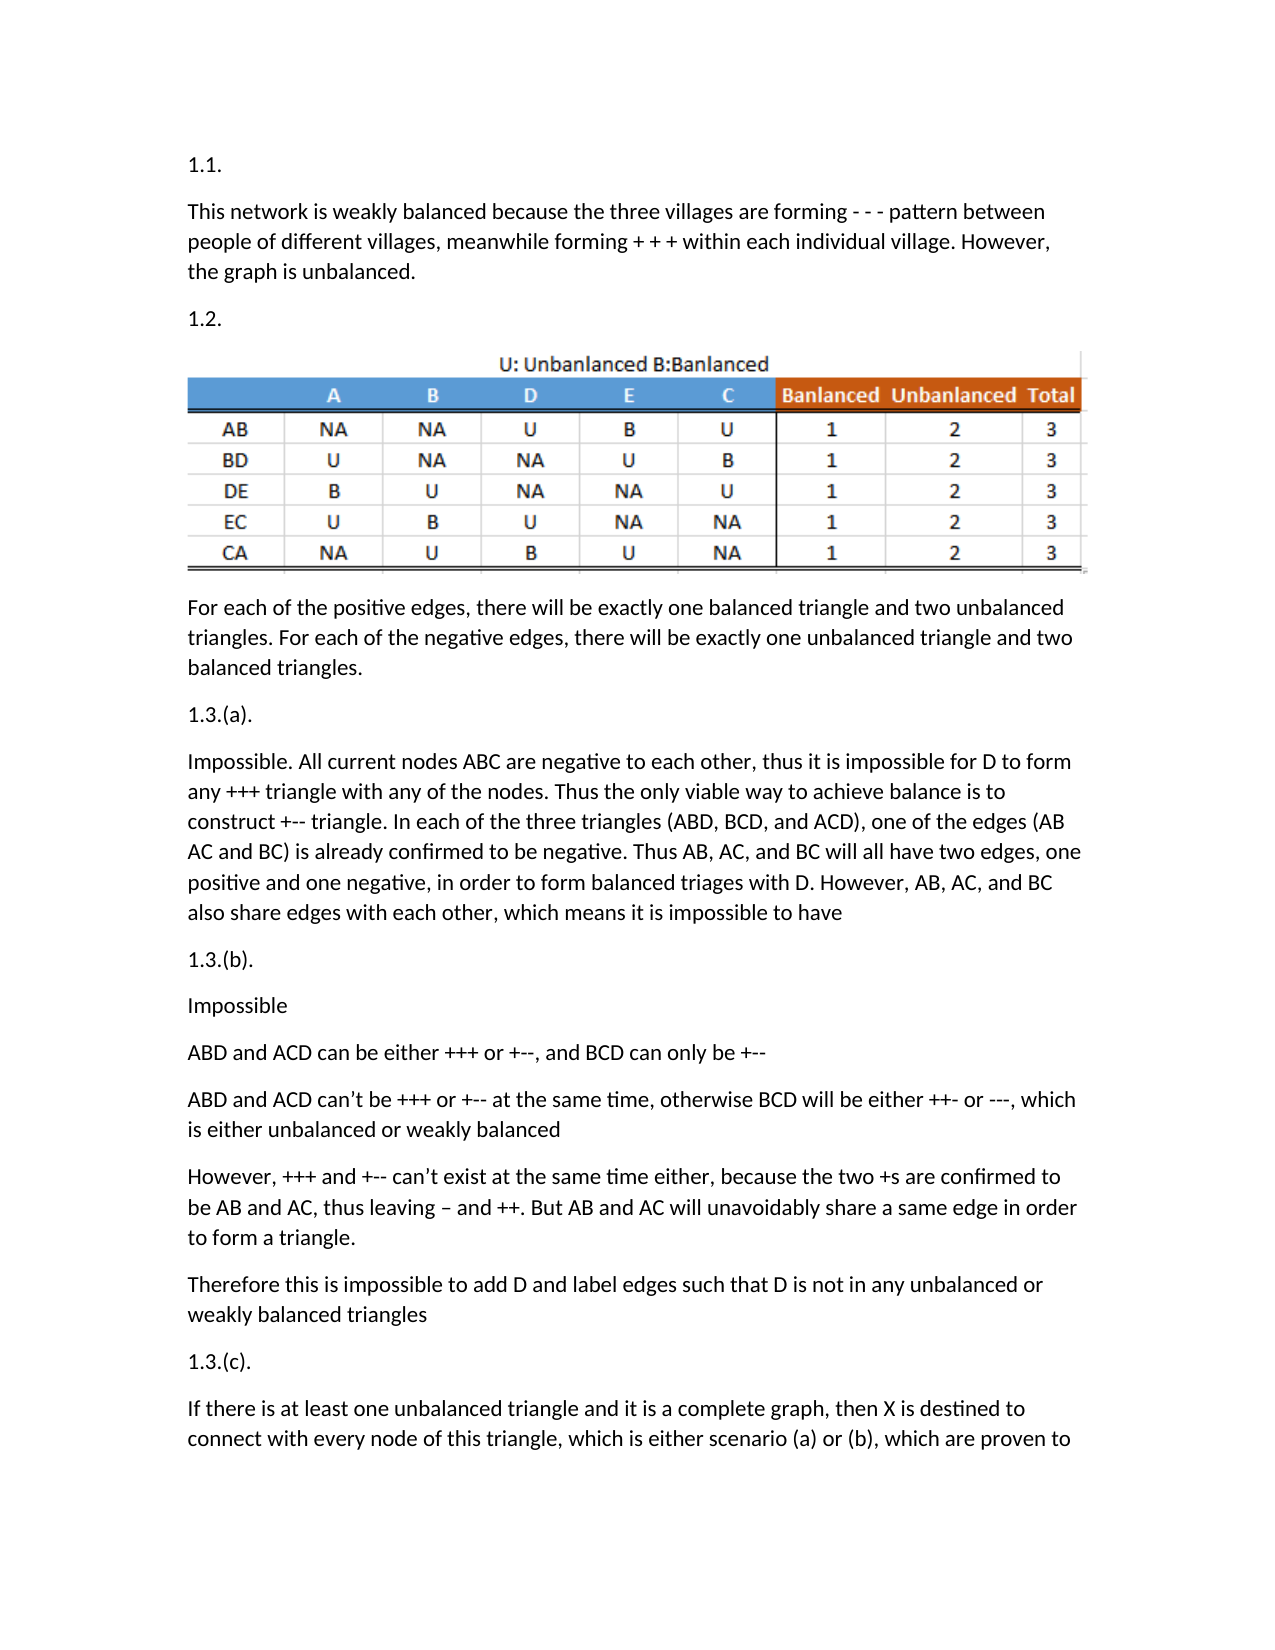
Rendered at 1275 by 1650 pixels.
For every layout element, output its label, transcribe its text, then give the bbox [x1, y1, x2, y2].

text 1.2. [187, 304, 1087, 332]
text ABD and ACD can be either +++ or +--, and BCD can only be +-- [187, 1038, 1087, 1066]
text 1.3.(c). [187, 1347, 1087, 1375]
text Impossible [187, 992, 1087, 1019]
text 1.3.(b). [187, 945, 1087, 973]
text ABD and ACD can’t be +++ or +-- at the same time, otherwise BCD will be either ++- or ---, which is either unbalanced or weakly balanced [187, 1085, 1087, 1143]
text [187, 1394, 1087, 1452]
text Impossible. All current nodes ABC are negative to each other, thus it is impossible for D to form any +++ triangle with any of the nodes. Thus the only viable way to achieve balance is to construct +-- triangle. In each of the three triangles (ABD, BCD, and ACD), one of the edges (AB AC and BC) is already confirmed to be negative. Thus AB, AC, and BC will all have two edges, one positive and one negative, in order to form balanced triages with D. However, AB, AC, and BC also share edges with each other, which means it is impossible to have [187, 747, 1087, 926]
text However, +++ and +-- can’t exist at the same time either, because the two +s are confirmed to be AB and AC, thus leaving – and ++. But AB and AC will unavoidably share a same edge in order to form a triangle. [187, 1162, 1087, 1251]
text This network is weakly balanced because the three villages are forming - - - pattern between people of different villages, meanwhile forming + + + within each individual village. However, the graph is unbalanced. [187, 197, 1087, 285]
text Therefore this is impossible to add D and label edges such that D is not in any unbalanced or weakly balanced triangles [187, 1270, 1087, 1328]
text 1.1. [187, 150, 1087, 178]
text 1.3.(a). [187, 700, 1087, 728]
text For each of the positive edges, there will be exactly one balanced triangle and two unbalanced triangles. For each of the negative edges, there will be exactly one unbalanced triangle and two balanced triangles. [187, 593, 1087, 681]
